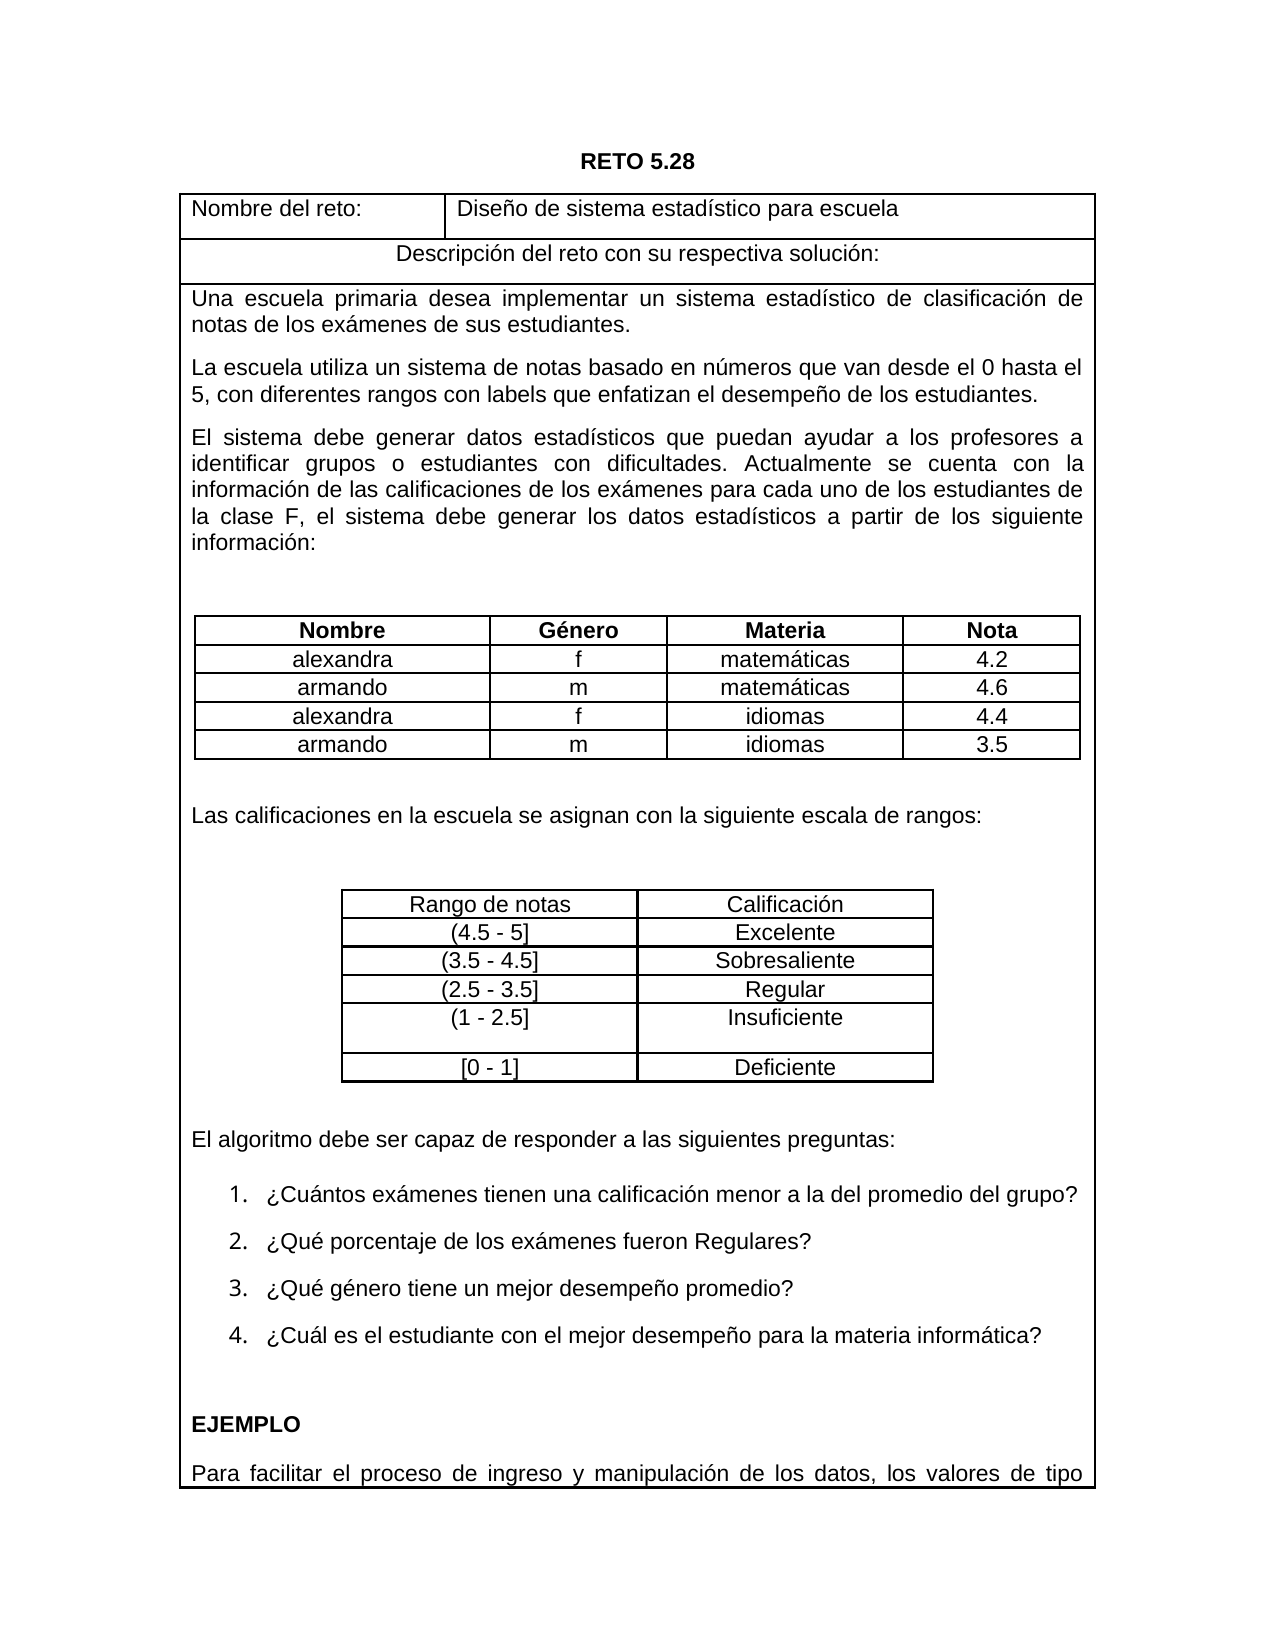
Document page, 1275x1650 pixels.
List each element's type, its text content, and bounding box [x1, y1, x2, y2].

table_cell Descripción del reto con su respectiva solución: [181, 240, 1094, 283]
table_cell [181, 285, 1094, 1486]
table_header Diseño de sistema estadístico para escuela [446, 195, 1094, 238]
table_header Nombre del reto: [181, 195, 444, 238]
text RETO 5.28 [177, 148, 1098, 174]
